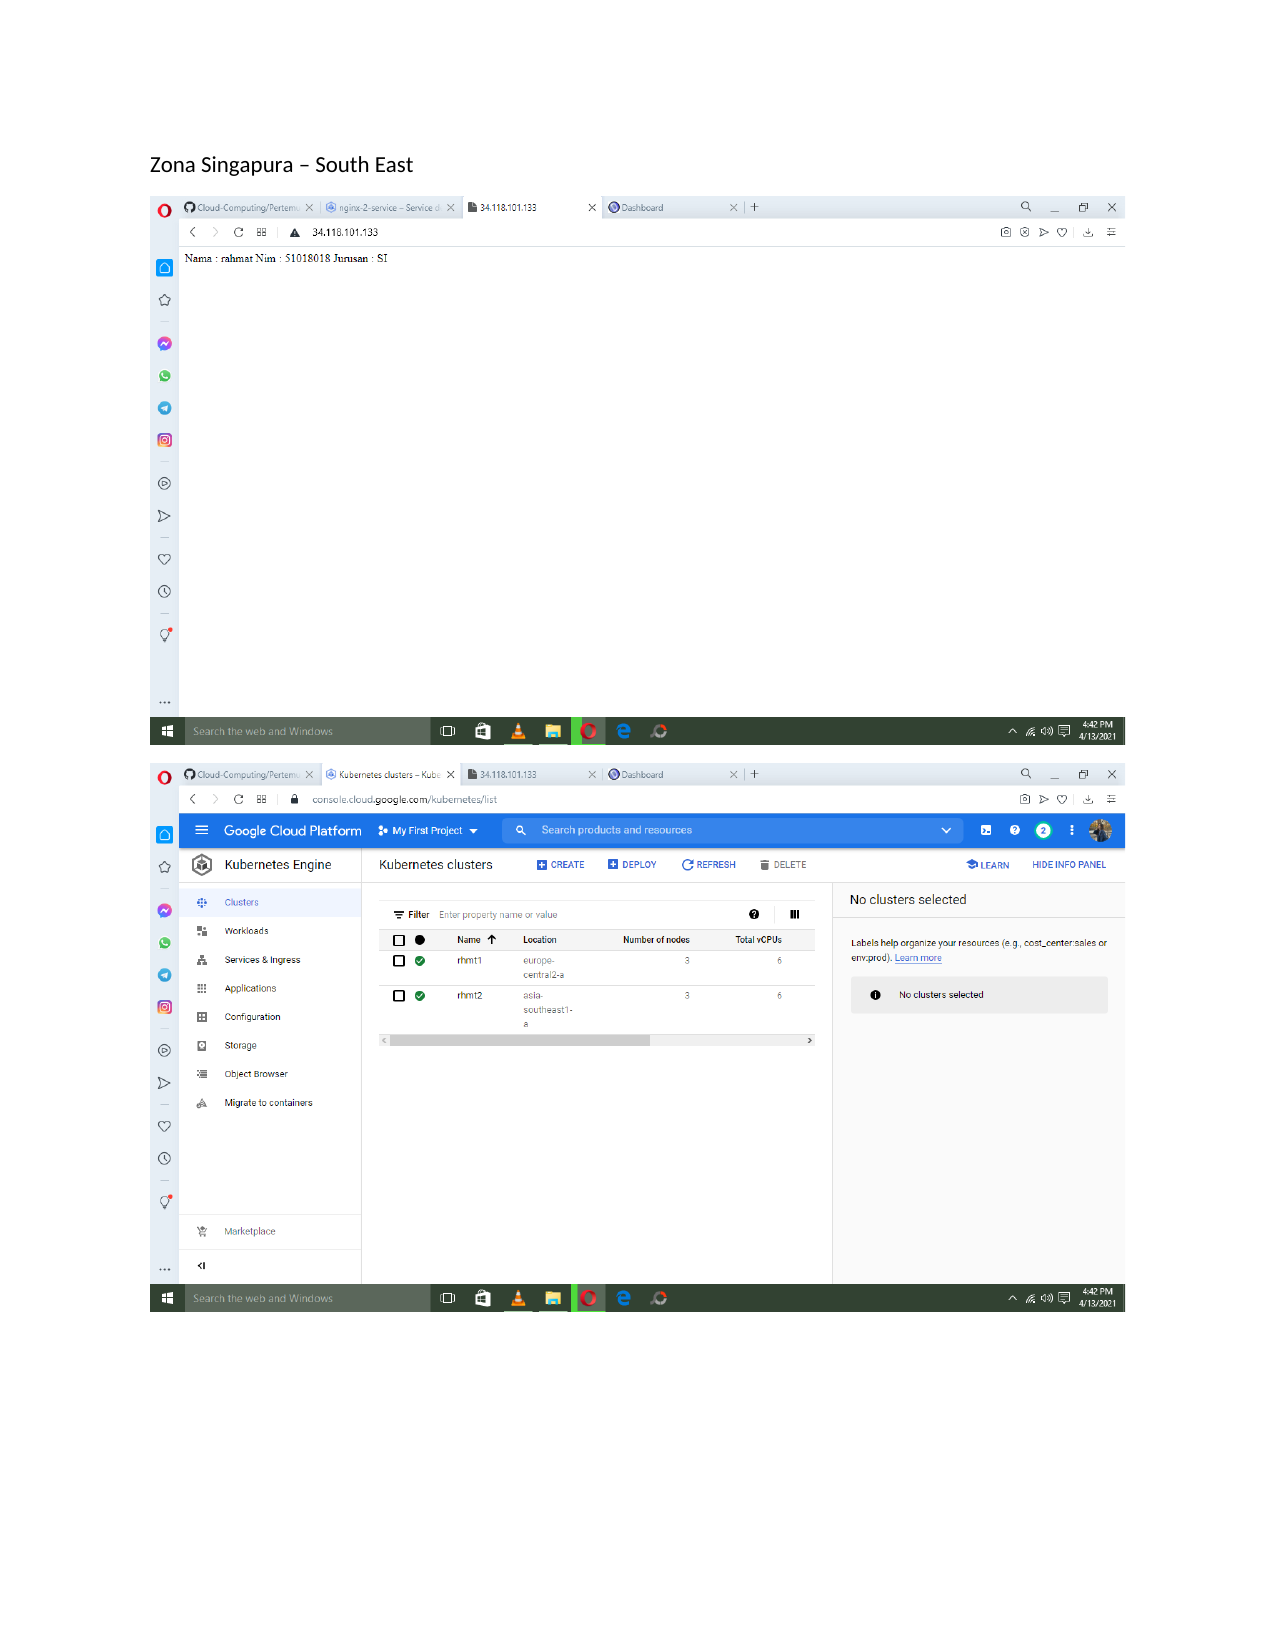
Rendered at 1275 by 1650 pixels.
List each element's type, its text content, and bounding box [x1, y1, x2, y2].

picture [150, 196, 1125, 745]
picture [150, 763, 1125, 1312]
text Zona Singapura – South East [150, 150, 1125, 178]
